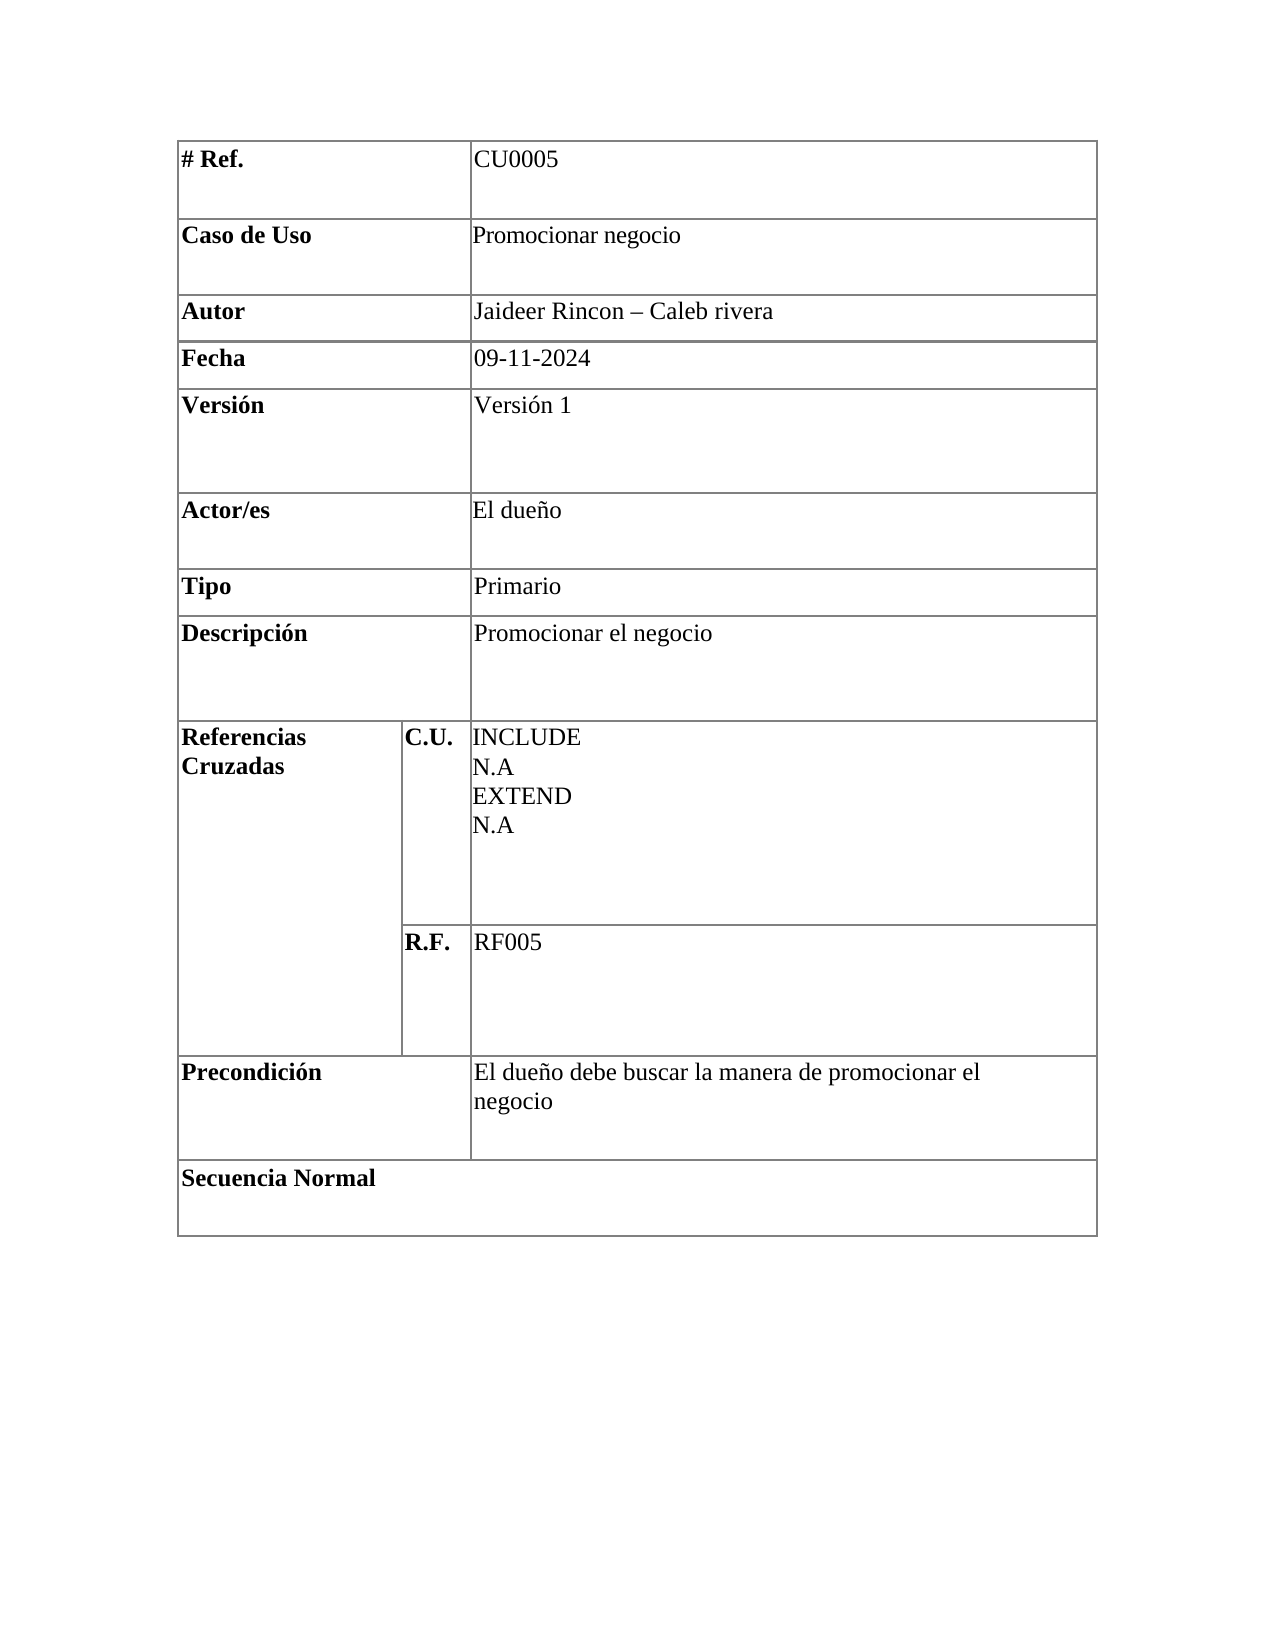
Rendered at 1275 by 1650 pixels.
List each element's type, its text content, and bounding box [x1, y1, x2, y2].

table_cell Tipo [179, 570, 470, 615]
table_cell Primario [472, 570, 1096, 615]
table_cell Secuencia Normal [179, 1161, 1096, 1235]
table_cell INCLUDE N.A EXTEND N.A [472, 722, 1096, 924]
table_cell Promocionar el negocio [472, 617, 1096, 720]
table_header CU0005 [472, 142, 1096, 217]
table_cell Versión 1 [472, 390, 1096, 492]
table_cell R.F. [403, 926, 470, 1054]
table_cell Precondición [179, 1057, 470, 1159]
table_cell Fecha [179, 343, 470, 387]
table_cell 09-11-2024 [472, 343, 1096, 387]
table_cell El dueño [472, 494, 1096, 568]
table_cell Referencias Cruzadas [179, 722, 401, 1054]
table_cell Descripción [179, 617, 470, 720]
table_cell Promocionar negocio [472, 220, 1096, 293]
table_cell Actor/es [179, 494, 470, 568]
table_cell Autor [179, 296, 470, 340]
table_cell Jaideer Rincon – Caleb rivera [472, 296, 1096, 340]
table_cell El dueño debe buscar la manera de promocionar el negocio [472, 1057, 1096, 1159]
table_header # Ref. [179, 142, 470, 217]
table_cell Caso de Uso [179, 220, 470, 293]
table_cell Versión [179, 390, 470, 492]
table_cell RF005 [472, 926, 1096, 1054]
table_cell C.U. [403, 722, 470, 924]
